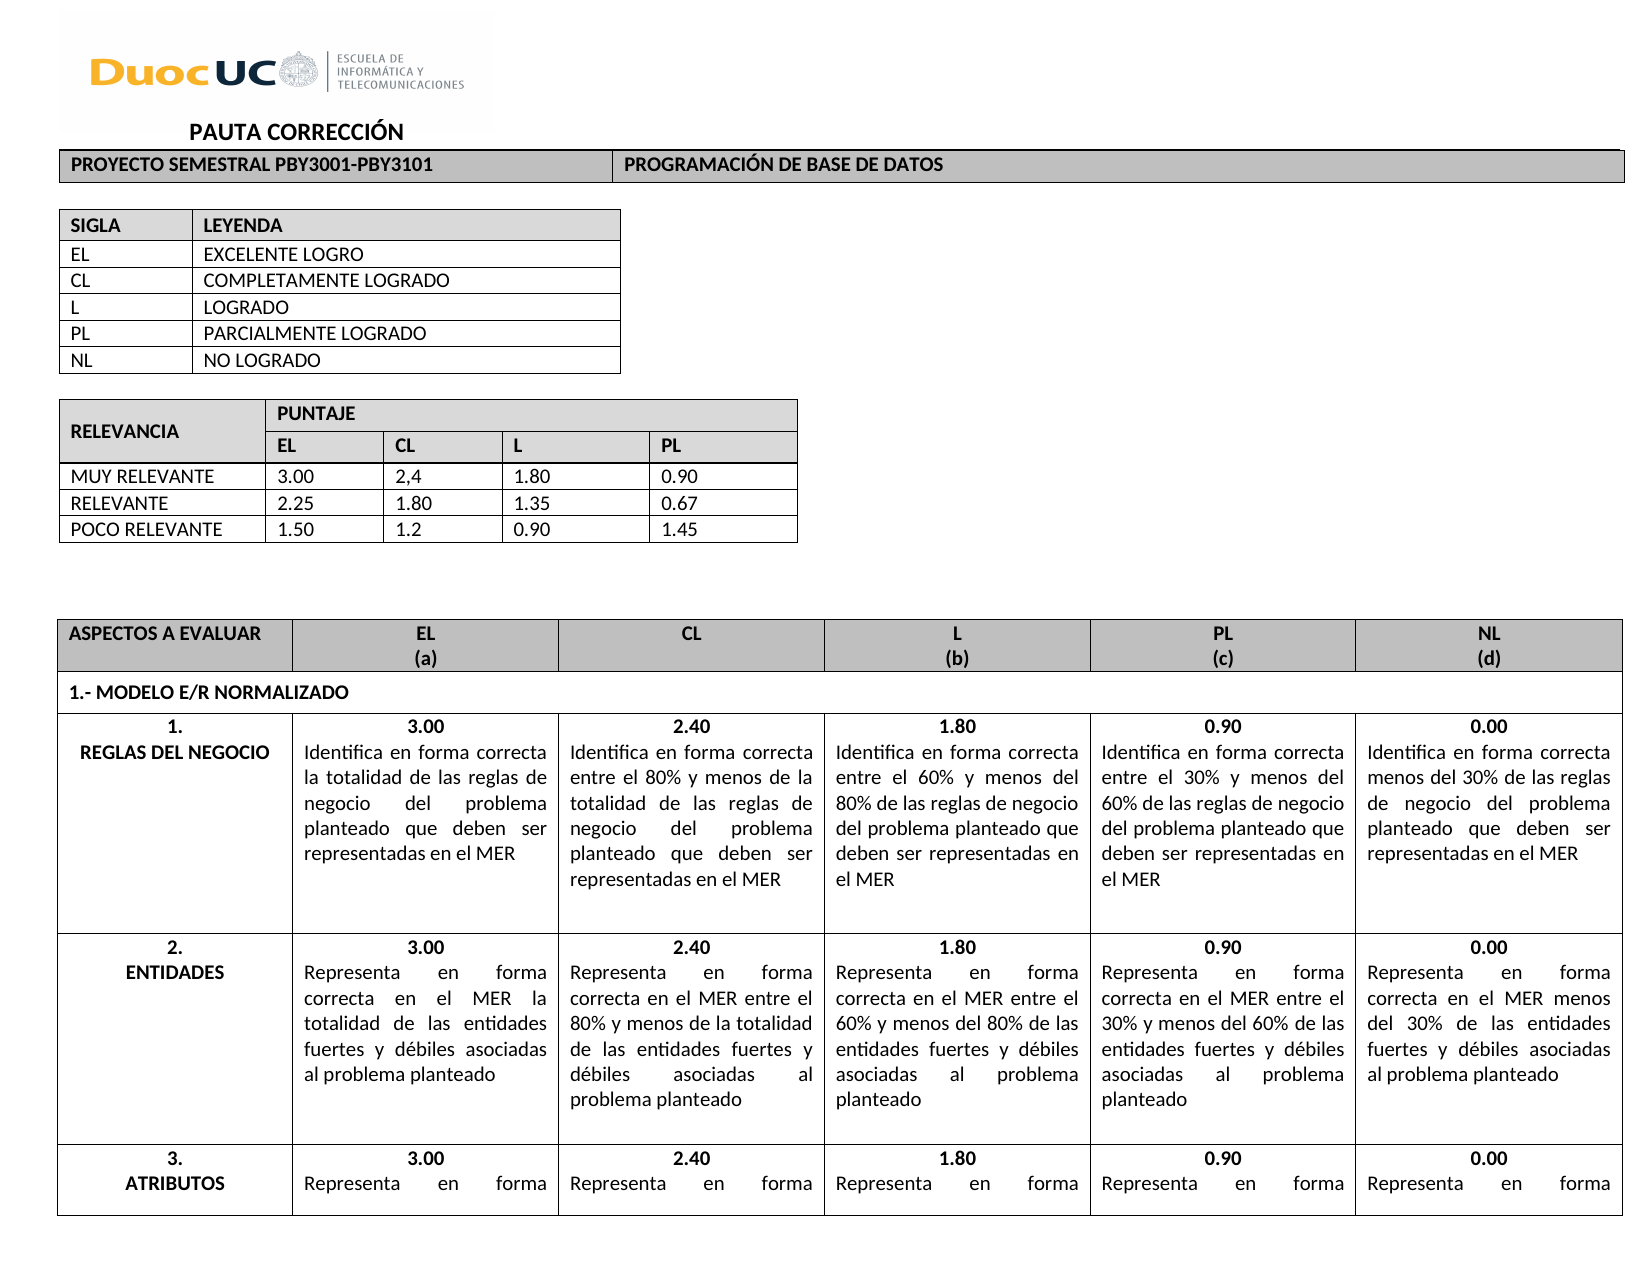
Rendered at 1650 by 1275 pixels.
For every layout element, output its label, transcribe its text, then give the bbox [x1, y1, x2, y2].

table_cell PL [60, 321, 192, 346]
table_cell 0.90 [503, 516, 649, 542]
table_cell 2.40 Identifica en forma correcta entre el 80% y menos de la totalidad de las reglas de negocio del problema planteado que deben ser representadas en el MER [559, 714, 824, 933]
table_cell 3.00 Representa en forma correcta en el MER la totalidad de las entidades fuertes y débiles asociadas al problema planteado [293, 934, 558, 1144]
table_header PROYECTO SEMESTRAL PBY3001-PBY3101 [60, 151, 612, 182]
table_header SIGLA [60, 210, 192, 240]
table_cell RELEVANTE [60, 490, 265, 515]
table_header ASPECTOS A EVALUAR [58, 620, 292, 671]
table_cell 1.80 Identifica en forma correcta entre el 60% y menos del 80% de las reglas de negocio del problema planteado que deben ser representadas en el MER [825, 714, 1090, 933]
table_cell PL [650, 432, 797, 462]
table_cell 1.50 [266, 516, 383, 542]
table_cell 0.00 Identifica en forma correcta menos del 30% de las reglas de negocio del problema planteado que deben ser representadas en el MER [1356, 714, 1622, 933]
table_cell 2,4 [384, 464, 502, 489]
table_cell 0.00 Representa en forma correcta en el MER menos del 30% de las entidades fuertes y débiles asociadas al problema planteado [1356, 934, 1622, 1144]
table_cell 0.00 Representa en forma correcta en el MER menos del 30% de los atributos asociados al problema planteado [1356, 1145, 1622, 1215]
table_header CL [559, 620, 824, 671]
table_cell 3. ATRIBUTOS [58, 1145, 292, 1215]
table_cell CL [60, 268, 192, 293]
table_cell 0.67 [650, 490, 797, 515]
table_cell POCO RELEVANTE [60, 516, 265, 542]
table_header NL (d) [1356, 620, 1622, 671]
table_header PUNTAJE [266, 400, 797, 431]
table_cell EXCELENTE LOGRO [193, 241, 620, 267]
table_cell 0.90 [650, 464, 797, 489]
table_cell 3.00 Identifica en forma correcta la totalidad de las reglas de negocio del problema planteado que deben ser representadas en el MER [293, 714, 558, 933]
table_cell L [503, 432, 649, 462]
table_cell 3.00 [266, 464, 383, 489]
table_header RELEVANCIA [60, 400, 265, 462]
table_header PL (c) [1091, 620, 1355, 671]
table_cell 1.2 [384, 516, 502, 542]
table_header EL (a) [293, 620, 558, 671]
table_cell 0.90 Representa en forma correcta en el MER entre el 30% y menos del 60% de los atributos asociados al problema planteado [1091, 1145, 1355, 1215]
table_cell NO LOGRADO [193, 347, 620, 372]
table_header LEYENDA [193, 210, 620, 240]
table_cell 1.- MODELO E/R NORMALIZADO [58, 672, 1622, 712]
table_cell 0.90 Representa en forma correcta en el MER entre el 30% y menos del 60% de las entidades fuertes y débiles asociadas al problema planteado [1091, 934, 1355, 1144]
table_header PROGRAMACIÓN DE BASE DE DATOS [613, 151, 1624, 182]
picture [374, 126, 383, 133]
table_cell 1.35 [503, 490, 649, 515]
table_cell 1. REGLAS DEL NEGOCIO [58, 714, 292, 933]
table_cell EL [266, 432, 383, 462]
table_cell 1.80 Representa en forma correcta en el MER entre el 60% y menos del 80% de las entidades fuertes y débiles asociadas al problema planteado [825, 934, 1090, 1144]
table_cell 2.40 Representa en forma correcta en el MER entre el 80% y menos de la totalidad de las entidades fuertes y débiles asociadas al problema planteado [559, 934, 824, 1144]
table_cell 1.80 [503, 464, 649, 489]
table_cell 1.80 Representa en forma correcta en el MER entre el 60% y menos del 80% pero más del 50% de los atributos asociados al problema planteado [825, 1145, 1090, 1215]
picture [59, 10, 495, 133]
table_header L (b) [825, 620, 1090, 671]
table_cell NL [60, 347, 192, 372]
table_cell 2.40 Representa en forma correcta en el MER entre el 80% y menos de la totalidad de los atributos asociados al problema planteado [559, 1145, 824, 1215]
table_cell L [60, 294, 192, 319]
table_cell COMPLETAMENTE LOGRADO [193, 268, 620, 293]
table_cell PARCIALMENTE LOGRADO [193, 321, 620, 346]
table_cell 2. ENTIDADES [58, 934, 292, 1144]
table_cell 0.90 Identifica en forma correcta entre el 30% y menos del 60% de las reglas de negocio del problema planteado que deben ser representadas en el MER [1091, 714, 1355, 933]
table_cell 3.00 Representa en forma correcta en el MER la totalidad de los atributos asociados al problema planteado. [293, 1145, 558, 1215]
table_cell 1.45 [650, 516, 797, 542]
table_cell LOGRADO [193, 294, 620, 319]
picture [284, 126, 293, 133]
table_cell CL [384, 432, 502, 462]
table_cell MUY RELEVANTE [60, 464, 265, 489]
table_cell 1.80 [384, 490, 502, 515]
table_cell EL [60, 241, 192, 267]
table_cell 2.25 [266, 490, 383, 515]
